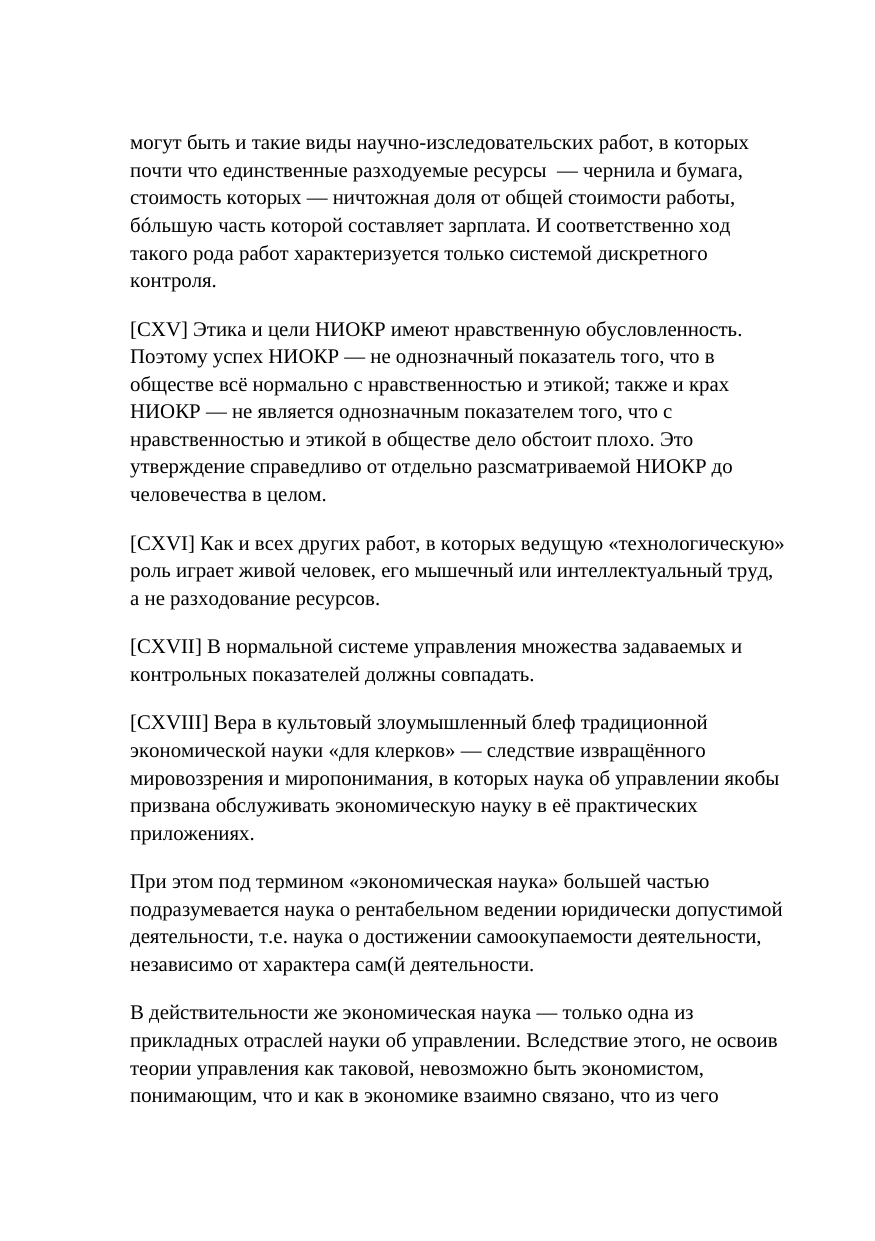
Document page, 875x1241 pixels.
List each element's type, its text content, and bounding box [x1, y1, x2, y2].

text [CXV] Этика и цели НИОКР имеют нравственную обусловленность. Поэтому успех НИОКР — не однозначный показатель того, что в обществе всё нормально с нравственностью и этикой; также и крах НИОКР — не является однозначным показателем того, что с нравственностью и этикой в обществе дело обстоит плохо. Это утверждение справедливо от отдельно разсматриваемой НИОКР до человечества в целом. [130, 316, 785, 506]
text [CXVIII] Вера в культовый злоумышленный блеф традиционной экономической науки «для клерков» — следствие извращённого мировоззрения и миропонимания, в которых наука об управлении якобы призвана обслуживать экономическую науку в её практических приложениях. [130, 710, 785, 845]
text [CXVI] Как и всех других работ, в которых ведущую «технологическую» роль играет живой человек, его мышечный или интеллектуальный труд, а не разходование ресурсов. [130, 531, 785, 610]
text [CXVII] В нормальной системе управления множества задаваемых и контрольных показателей должны совпадать. [130, 634, 785, 686]
text При этом под термином «экономическая наука» большей частью подразумевается наука о рентабельном ведении юридически допустимой деятельности, т.е. наука о достижении самоокупаемости деятельности, независимо от характера сам(й деятельности. [130, 869, 785, 976]
